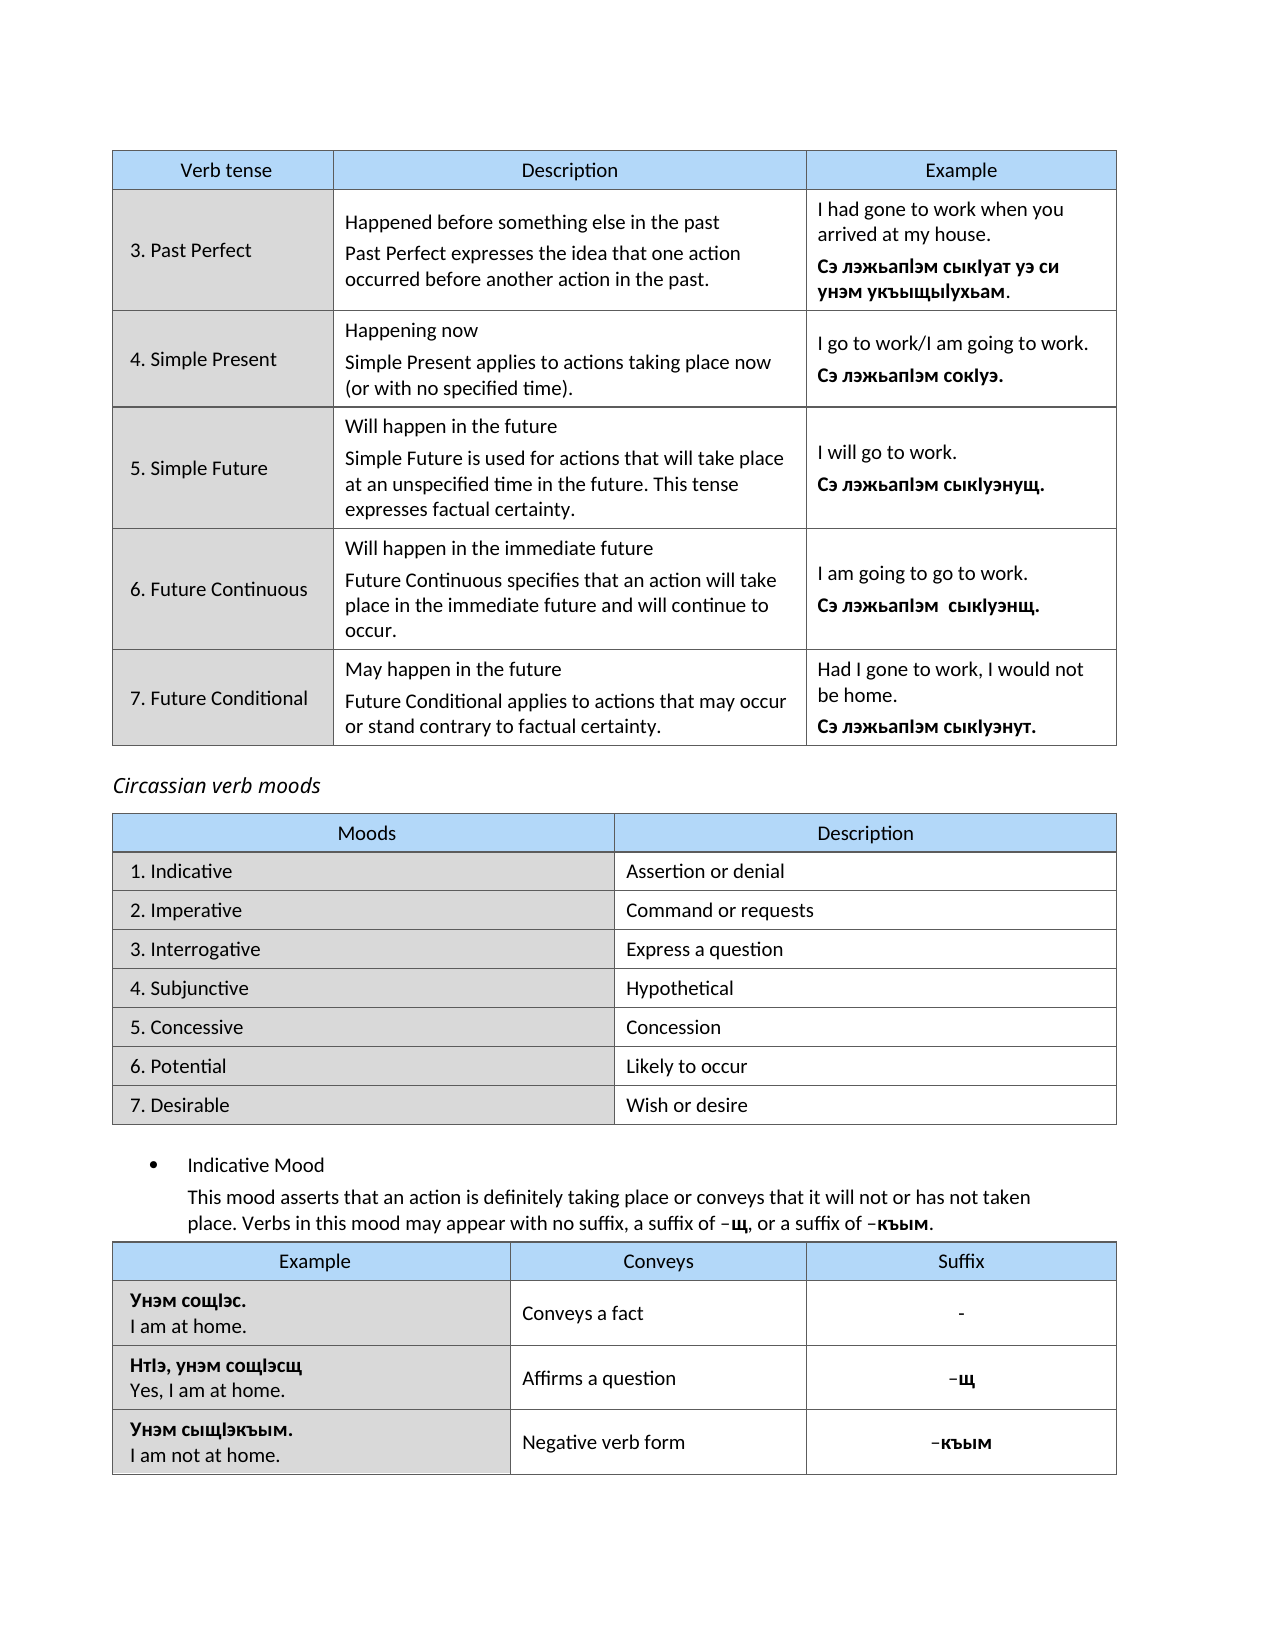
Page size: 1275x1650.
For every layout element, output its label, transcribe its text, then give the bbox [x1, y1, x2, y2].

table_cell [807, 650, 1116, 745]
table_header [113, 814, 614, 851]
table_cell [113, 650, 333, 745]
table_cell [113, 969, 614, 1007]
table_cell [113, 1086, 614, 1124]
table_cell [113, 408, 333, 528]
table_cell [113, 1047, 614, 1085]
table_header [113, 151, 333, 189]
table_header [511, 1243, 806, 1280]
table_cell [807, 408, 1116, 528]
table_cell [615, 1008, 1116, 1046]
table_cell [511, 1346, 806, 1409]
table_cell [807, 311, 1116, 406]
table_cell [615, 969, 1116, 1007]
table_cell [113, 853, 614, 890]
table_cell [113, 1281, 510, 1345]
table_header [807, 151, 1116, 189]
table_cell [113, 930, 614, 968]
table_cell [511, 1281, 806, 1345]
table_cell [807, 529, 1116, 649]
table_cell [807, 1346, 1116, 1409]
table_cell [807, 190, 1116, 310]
text This mood asserts that an action is definitely taking place or conveys that it will not or has not taken place. Verbs in this mood may appear with no suffix, a suffix of –щ, or a suffix of –къым. [187, 1184, 1066, 1235]
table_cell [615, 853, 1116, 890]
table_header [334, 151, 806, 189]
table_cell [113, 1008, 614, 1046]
subtitle Circassian verb moods [112, 771, 1125, 800]
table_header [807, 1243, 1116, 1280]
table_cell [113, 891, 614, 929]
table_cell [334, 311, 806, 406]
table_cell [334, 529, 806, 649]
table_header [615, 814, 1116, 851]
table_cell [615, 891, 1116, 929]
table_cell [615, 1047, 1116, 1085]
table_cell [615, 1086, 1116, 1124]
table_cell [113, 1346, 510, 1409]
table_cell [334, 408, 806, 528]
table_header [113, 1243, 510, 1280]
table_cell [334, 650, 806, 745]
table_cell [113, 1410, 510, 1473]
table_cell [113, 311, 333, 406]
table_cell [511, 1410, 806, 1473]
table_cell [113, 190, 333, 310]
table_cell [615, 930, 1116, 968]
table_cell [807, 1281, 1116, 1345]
text Indicative Mood [150, 1153, 1125, 1178]
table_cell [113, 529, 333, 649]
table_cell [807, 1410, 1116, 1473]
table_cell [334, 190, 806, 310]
